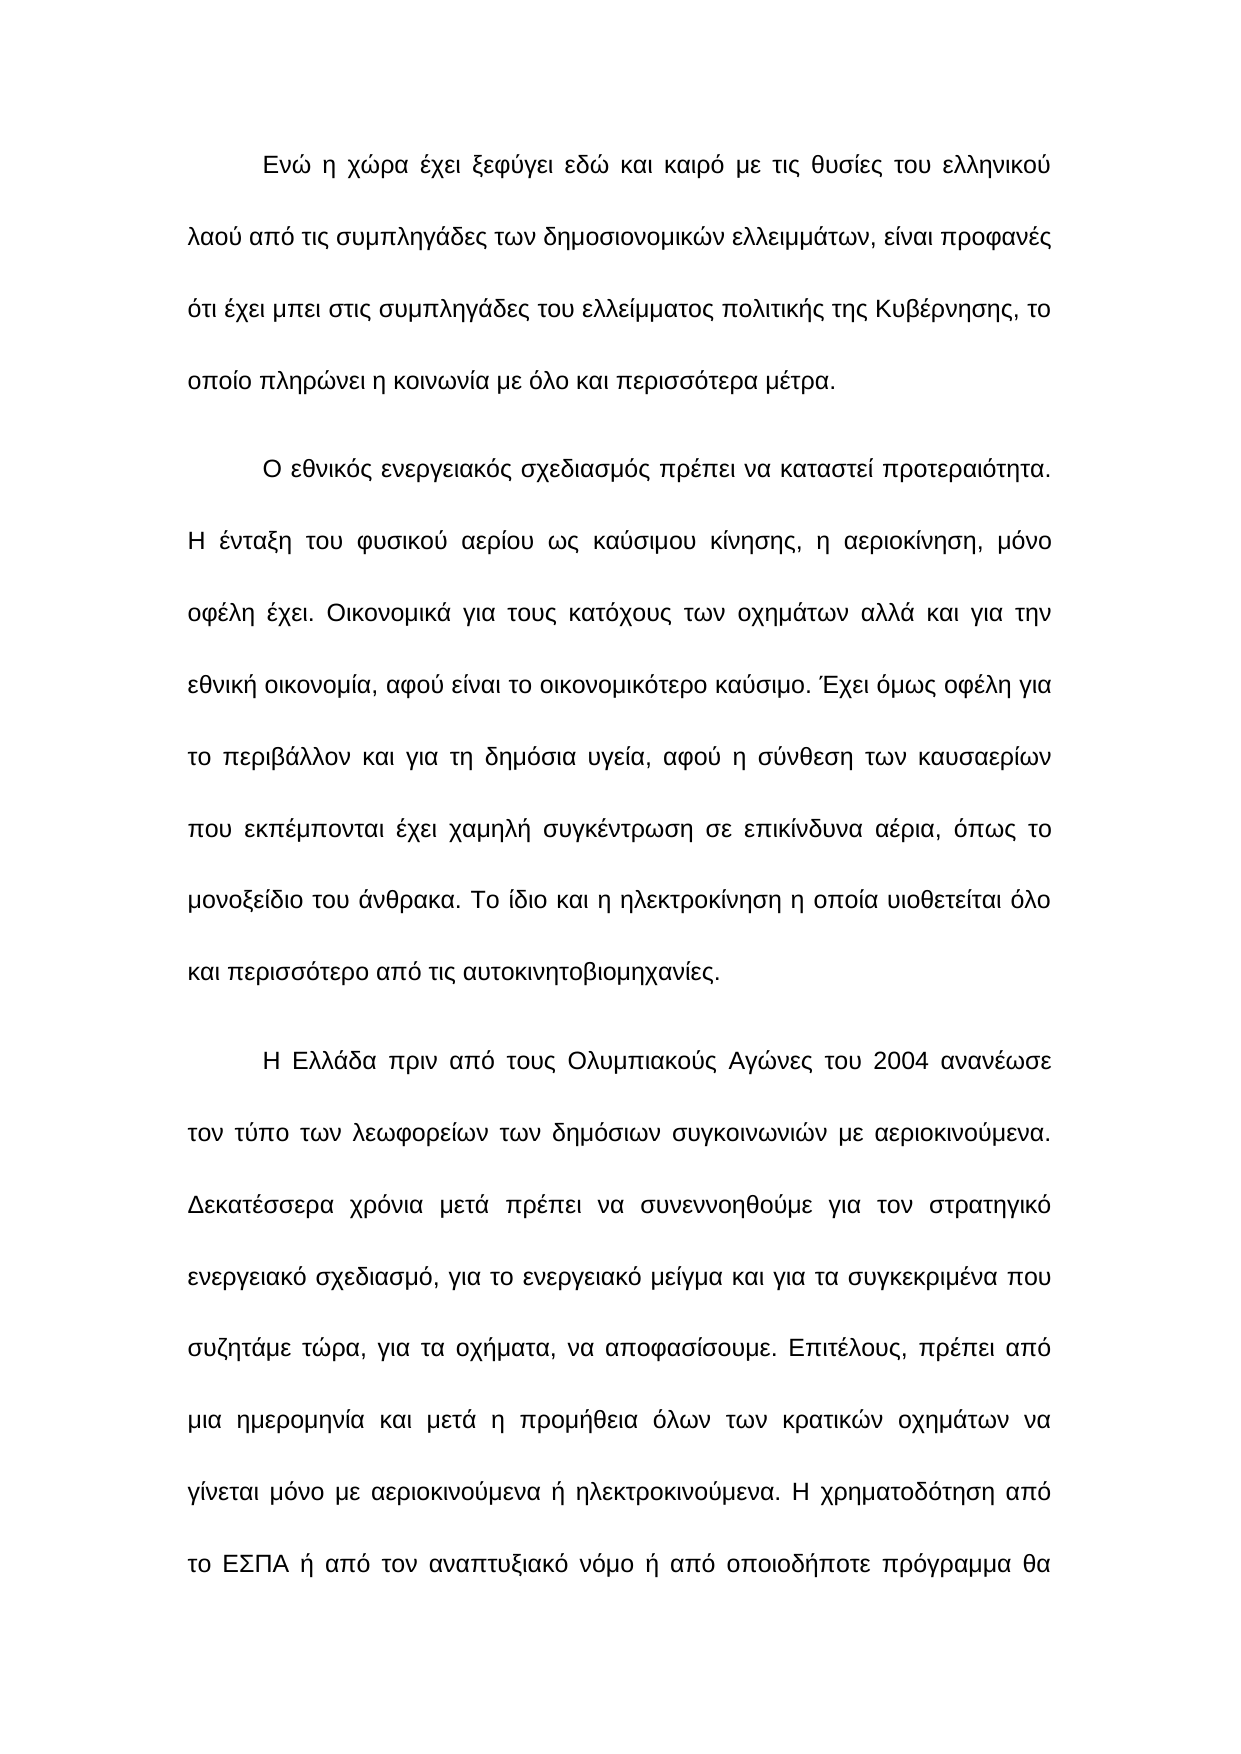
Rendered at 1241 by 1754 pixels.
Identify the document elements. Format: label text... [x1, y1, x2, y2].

text Ο εθνικός ενεργειακός σχεδιασμός πρέπει να καταστεί προτεραιότητα. Η ένταξη του φυσικού αερίου ως καύσιμου κίνησης, η αεριοκίνηση, μόνο οφέλη έχει. Οικονομικά για τους κατόχους των οχημάτων αλλά και για την εθνική οικονομία, αφού είναι το οικονομικότερο καύσιμο. Έχει όμως οφέλη για το περιβάλλον και για τη δημόσια υγεία, αφού η σύνθεση των καυσαερίων που εκπέμπονται έχει χαμηλή συγκέντρωση σε επικίνδυνα αέρια, όπως το μονοξείδιο του άνθρακα. Το ίδιο και η ηλεκτροκίνηση η οποία υιοθετείται όλο και περισσότερο από τις αυτοκινητοβιομηχανίες. [187, 454, 1053, 986]
text Ενώ η χώρα έχει ξεφύγει εδώ και καιρό με τις θυσίες του ελληνικού λαού από τις συμπληγάδες των δημοσιονομικών ελλειμμάτων, είναι προφανές ότι έχει μπει στις συμπληγάδες του ελλείμματος πολιτικής της Κυβέρνησης, το οποίο πληρώνει η κοινωνία με όλο και περισσότερα μέτρα. [187, 150, 1053, 394]
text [187, 1046, 1053, 1578]
